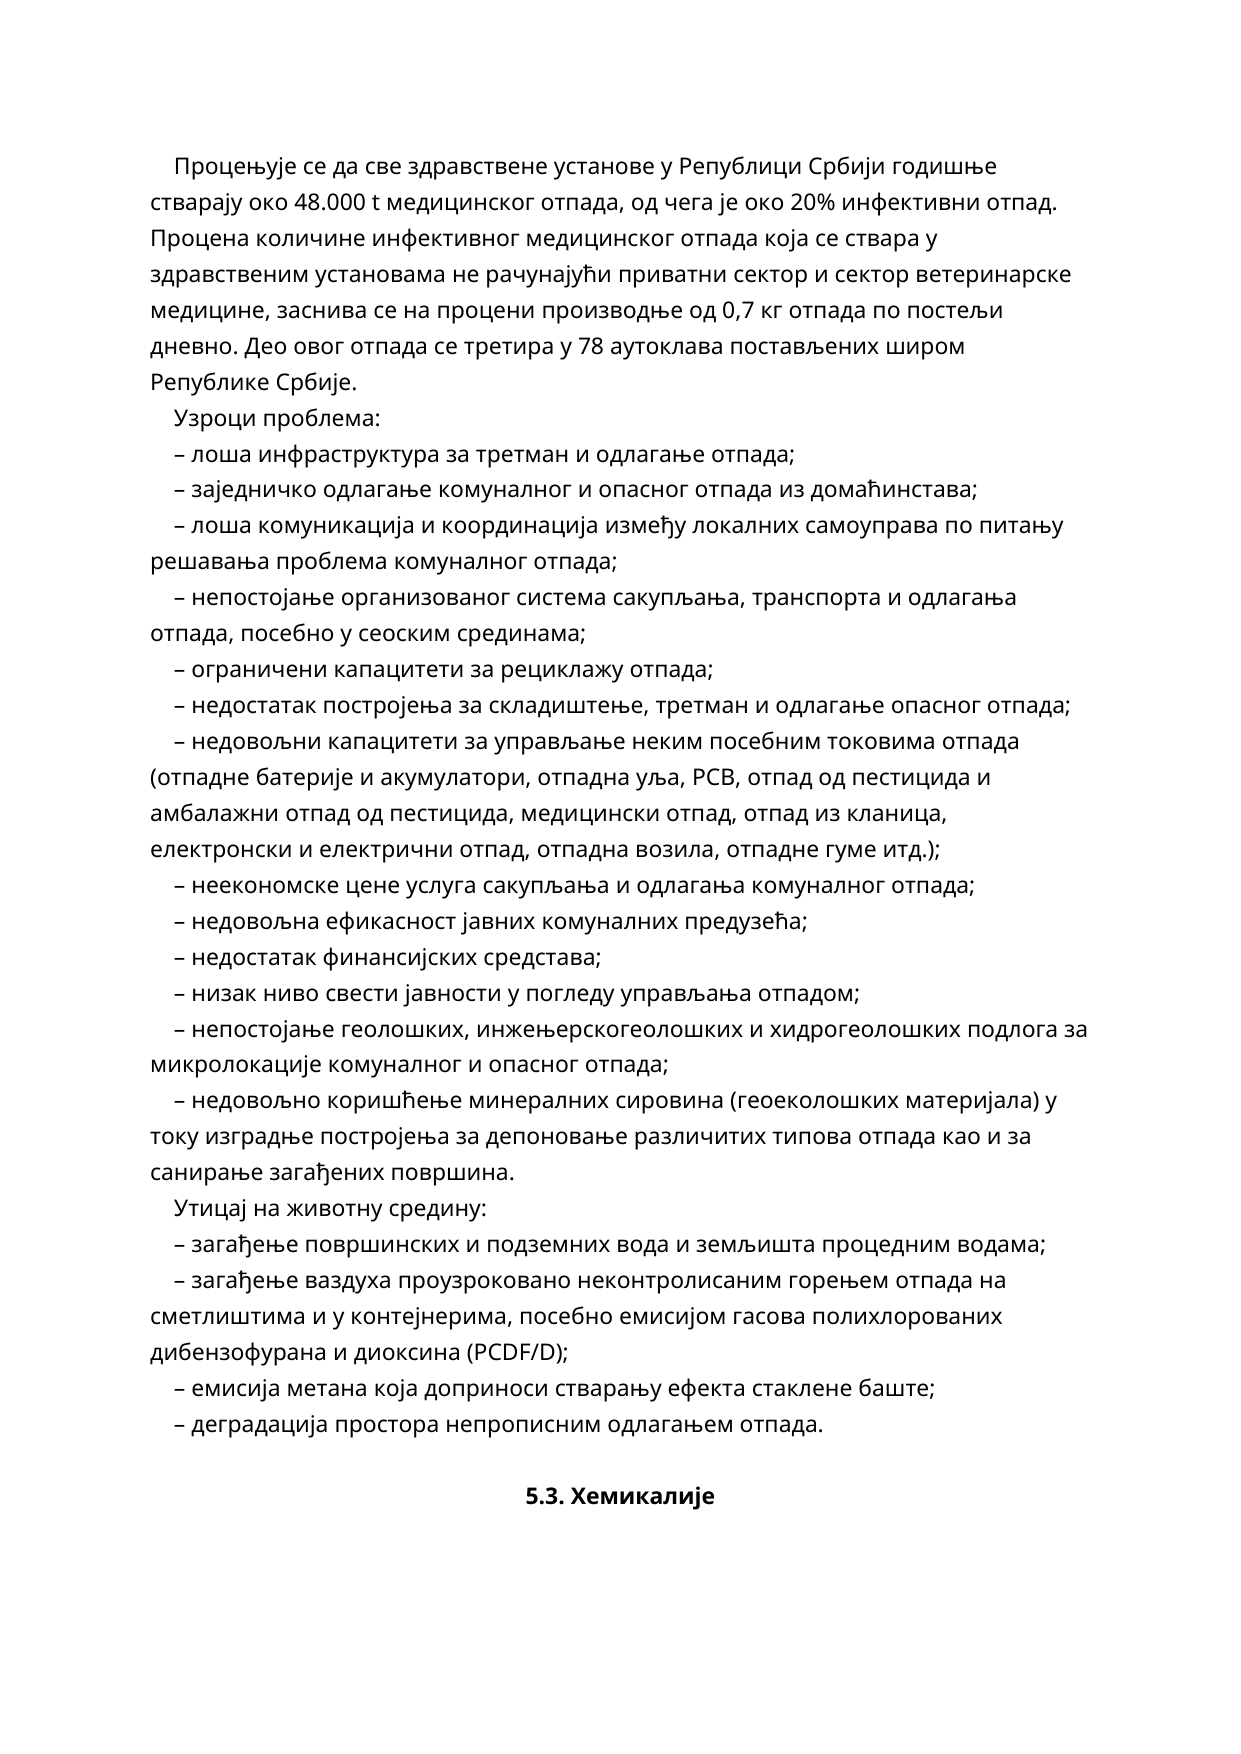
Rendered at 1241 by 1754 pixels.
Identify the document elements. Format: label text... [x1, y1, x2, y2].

text – недовољно коришћење минералних сировина (геоеколошких материјала) у току изградње постројења за депоновање различитих типова отпада као и за санирање загађених површина. [150, 1084, 1090, 1187]
text – недостатак постројења за складиштење, третман и одлагање опасног отпада; [150, 689, 1090, 720]
text Узроци проблема: [150, 402, 1090, 433]
text – емисија метана која доприноси стварању ефекта стаклене баште; [150, 1372, 1090, 1403]
text Утицај на животну средину: [150, 1192, 1090, 1223]
text – непостојање геолошких, инжењерскогеолошких и хидрогеолошких подлога за микролокације комуналног и опасног отпада; [150, 1012, 1090, 1080]
text – деградација простора непрописним одлагањем отпада. [150, 1408, 1090, 1439]
text – недовољни капацитети за управљање неким посебним токовима отпада (отпадне батерије и акумулатори, отпадна уља, PCB, отпад од пестицида и амбалажни отпад од пестицида, медицински отпад, отпад из кланица, електронски и електрични отпад, отпадна возила, отпадне гуме итд.); [150, 725, 1090, 864]
text – недостатак финансијских средстава; [150, 941, 1090, 972]
text – загађење ваздуха проузроковано неконтролисаним горењем отпада на сметлиштима и у контејнерима, посебно емисијом гасова полихлорованих дибензофурана и диоксина (PCDF/D); [150, 1264, 1090, 1367]
text Процењује се да све здравствене установе у Републици Србији годишње стварају око 48.000 t медицинског отпада, од чега је око 20% инфективни отпад. Процена количине инфективног медицинског отпада која се ствара у здравственим установама не рачунајући приватни сектор и сектор ветеринарске медицине, заснива се на процени производње од 0,7 кг отпада по постељи дневно. Део овог отпада се третира у 78 аутоклава постављених широм Републике Србије. [150, 150, 1090, 397]
text – лоша инфраструктура за третман и одлагање отпада; [150, 437, 1090, 469]
text – неекономске цене услуга сакупљања и одлагања комуналног отпада; [150, 869, 1090, 900]
text – ограничени капацитети за рециклажу отпада; [150, 653, 1090, 684]
text – недовољна ефикасност јавних комуналних предузећа; [150, 905, 1090, 936]
text – низак ниво свести јавности у погледу управљања отпадом; [150, 977, 1090, 1008]
text – непостојање организованог система сакупљања, транспорта и одлагања отпада, посебно у сеоским срединама; [150, 581, 1090, 648]
text – лоша комуникација и координација између локалних самоуправа по питању решавања проблема комуналног отпада; [150, 509, 1090, 577]
text – заједничко одлагање комуналног и опасног отпада из домаћинстава; [150, 473, 1090, 505]
text 5.3. Хемикалије [150, 1480, 1090, 1511]
text – загађење површинских и подземних вода и земљишта процедним водама; [150, 1228, 1090, 1259]
